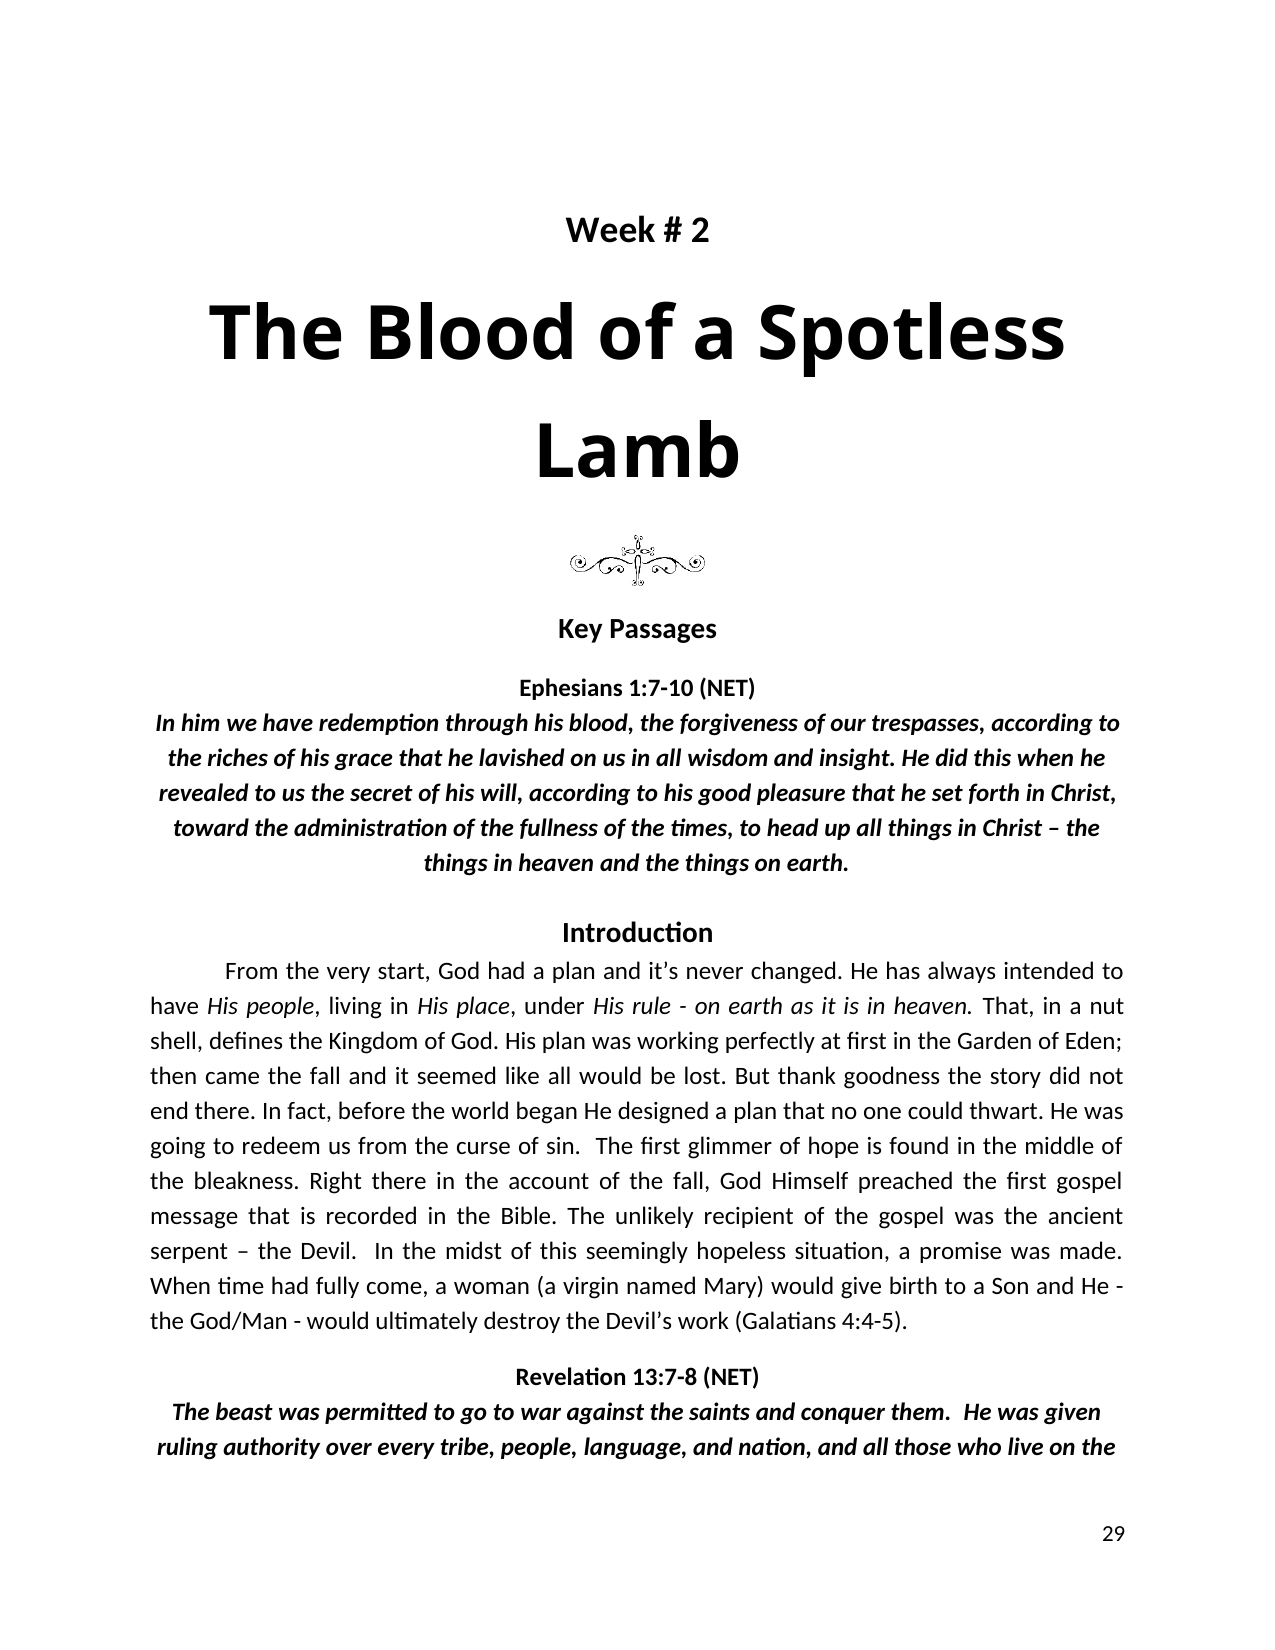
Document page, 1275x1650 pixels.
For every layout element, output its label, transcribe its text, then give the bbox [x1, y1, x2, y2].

picture [570, 535, 705, 586]
text Ephesians 1:7-10 (NET) [150, 672, 1125, 702]
list Introduction [150, 914, 1125, 950]
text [150, 1396, 1125, 1461]
text Key Passages [150, 610, 1125, 646]
text Revelation 13:7-8 (NET) [150, 1361, 1125, 1391]
text Week # 2 [150, 206, 1125, 252]
text In him we have redemption through his blood, the forgiveness of our trespasses, according to the riches of his grace that he lavished on us in all wisdom and insight. He did this when he revealed to us the secret of his will, according to his good pleasure that he set forth in Christ, toward the administration of the fullness of the times, to head up all things in Christ – the things in heaven and the things on earth. [150, 707, 1125, 877]
text The Blood of a Spotless Lamb [150, 279, 1125, 499]
list From the very start, God had a plan and it’s never changed. He has always intended to have His people, living in His place, under His rule - on earth as it is in heaven. That, in a nut shell, defines the Kingdom of God. His plan was working perfectly at first in the Garden of Eden; then came the fall and it seemed like all would be lost. But thank goodness the story did not end there. In fact, before the world began He designed a plan that no one could thwart. He was going to redeem us from the curse of sin. The first glimmer of hope is found in the middle of the bleakness. Right there in the account of the fall, God Himself preached the first gospel message that is recorded in the Bible. The unlikely recipient of the gospel was the ancient serpent – the Devil. In the midst of this seemingly hopeless situation, a promise was made. When time had fully come, a woman (a virgin named Mary) would give birth to a Son and He - the God/Man - would ultimately destroy the Devil’s work (Galatians 4:4-5). [150, 955, 1125, 1336]
